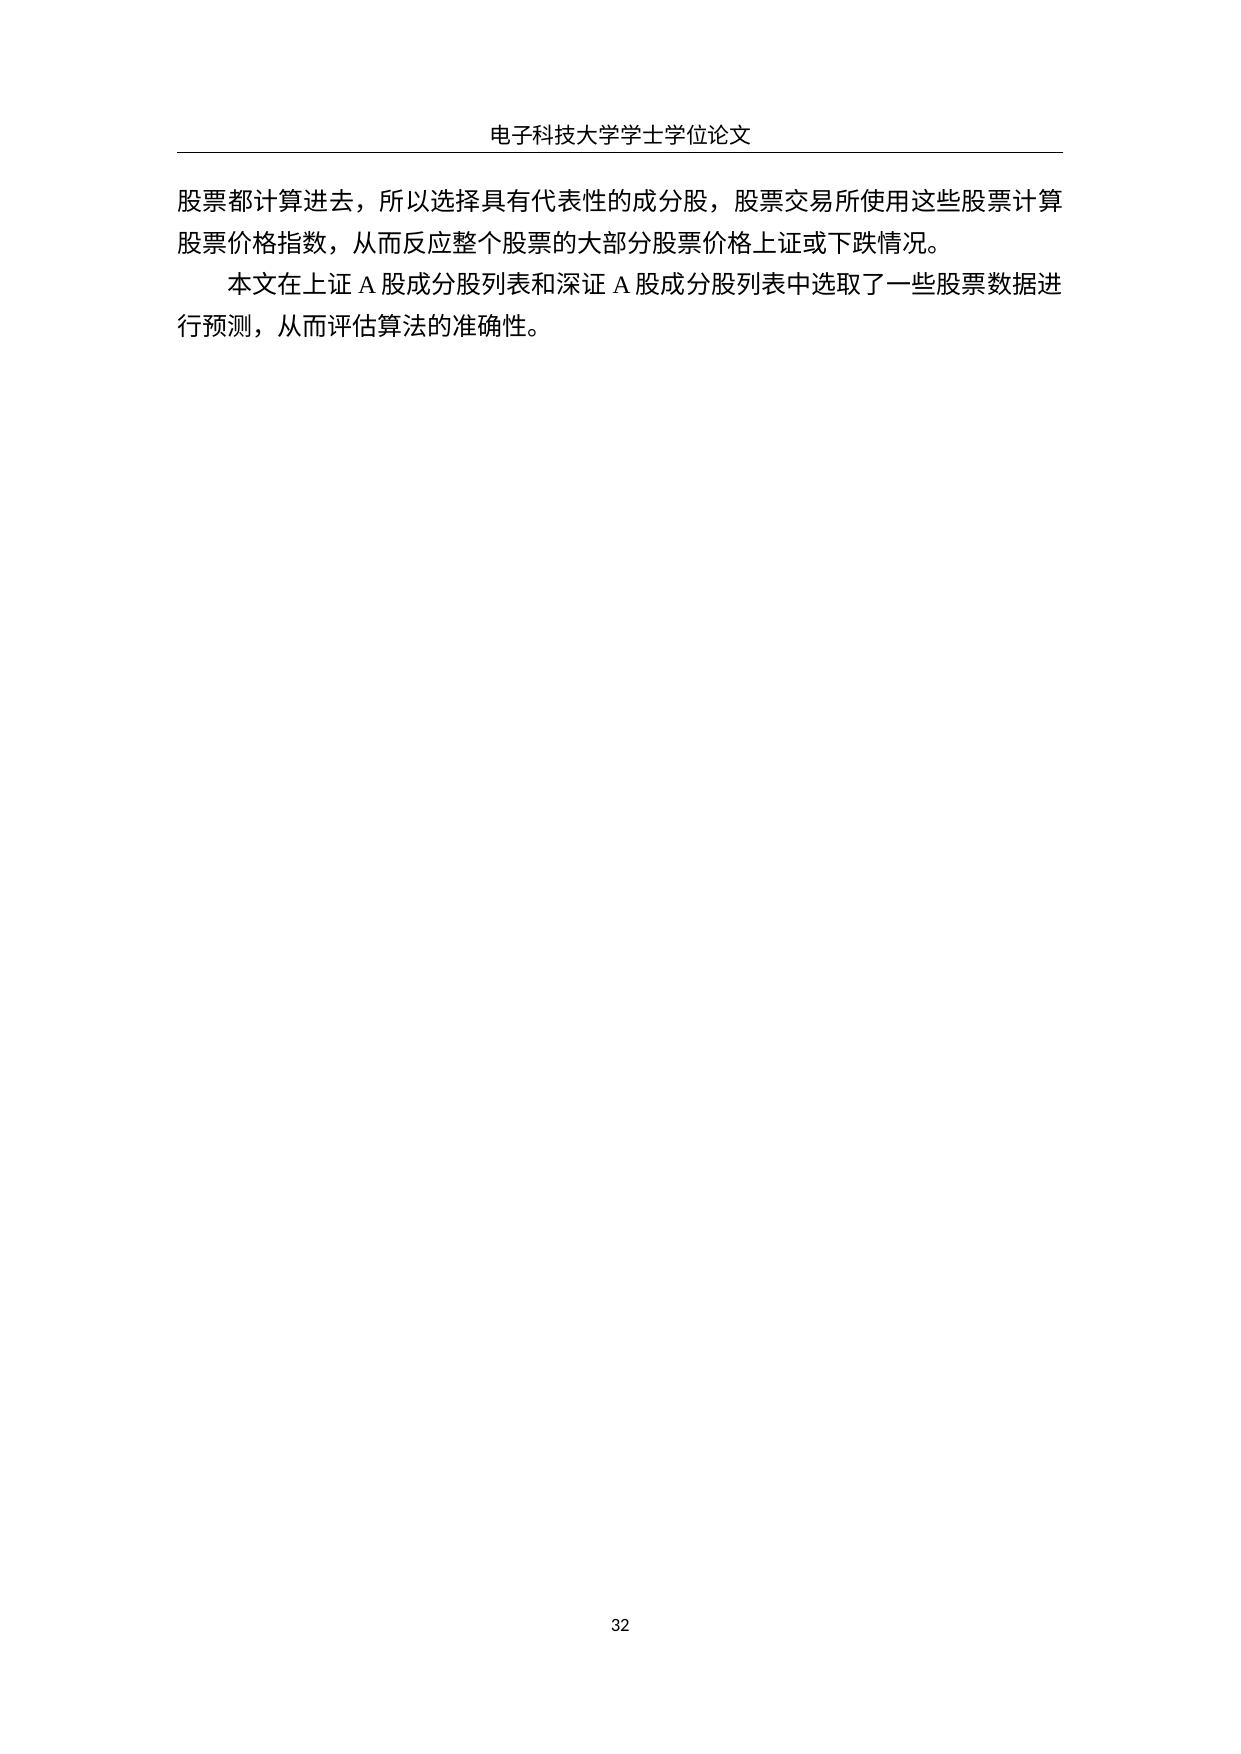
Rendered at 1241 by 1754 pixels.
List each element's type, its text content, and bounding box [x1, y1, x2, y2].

text 本文在上证A股成分股列表和深证A股成分股列表中选取了一些股票数据进行预测，从而评估算法的准确性。 [177, 261, 1063, 344]
text 成分股是指股票交易所在计算股票价格指数时使用的股票，它们是一些具有代表性的股票。在股票价格指数的计算过程中，因为股票个数过多，不可能每只股票都计算进去，所以选择具有代表性的成分股，股票交易所使用这些股票计算股票价格指数，从而反应整个股票的大部分股票价格上证或下跌情况。 [177, 177, 1063, 261]
